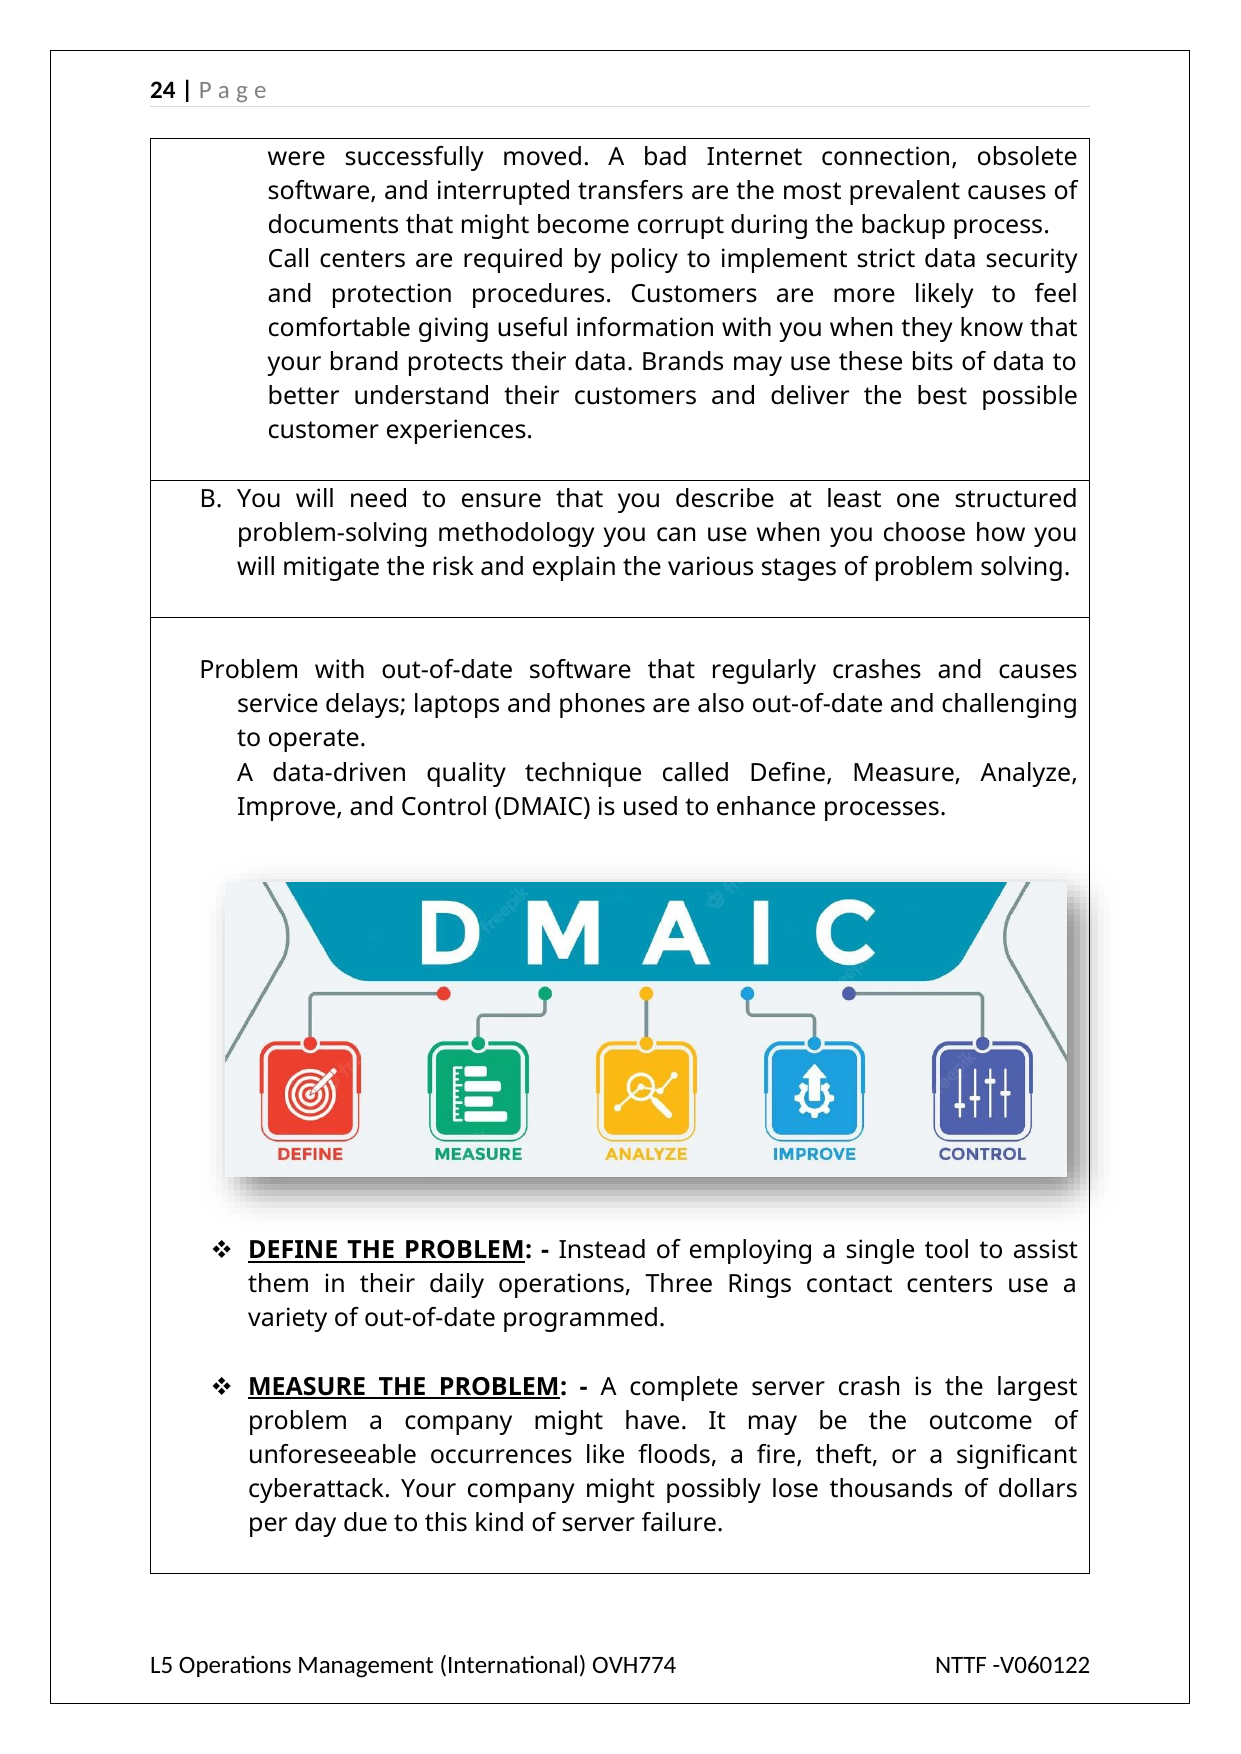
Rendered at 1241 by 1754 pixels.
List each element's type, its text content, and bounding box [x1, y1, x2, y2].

picture [199, 856, 1122, 1232]
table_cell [151, 139, 1089, 479]
table_cell You will need to ensure that you describe at least one structured problem-solving methodology you can use when you choose how you will mitigate the risk and explain the various stages of problem solving. [151, 481, 1089, 617]
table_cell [151, 618, 1089, 1573]
